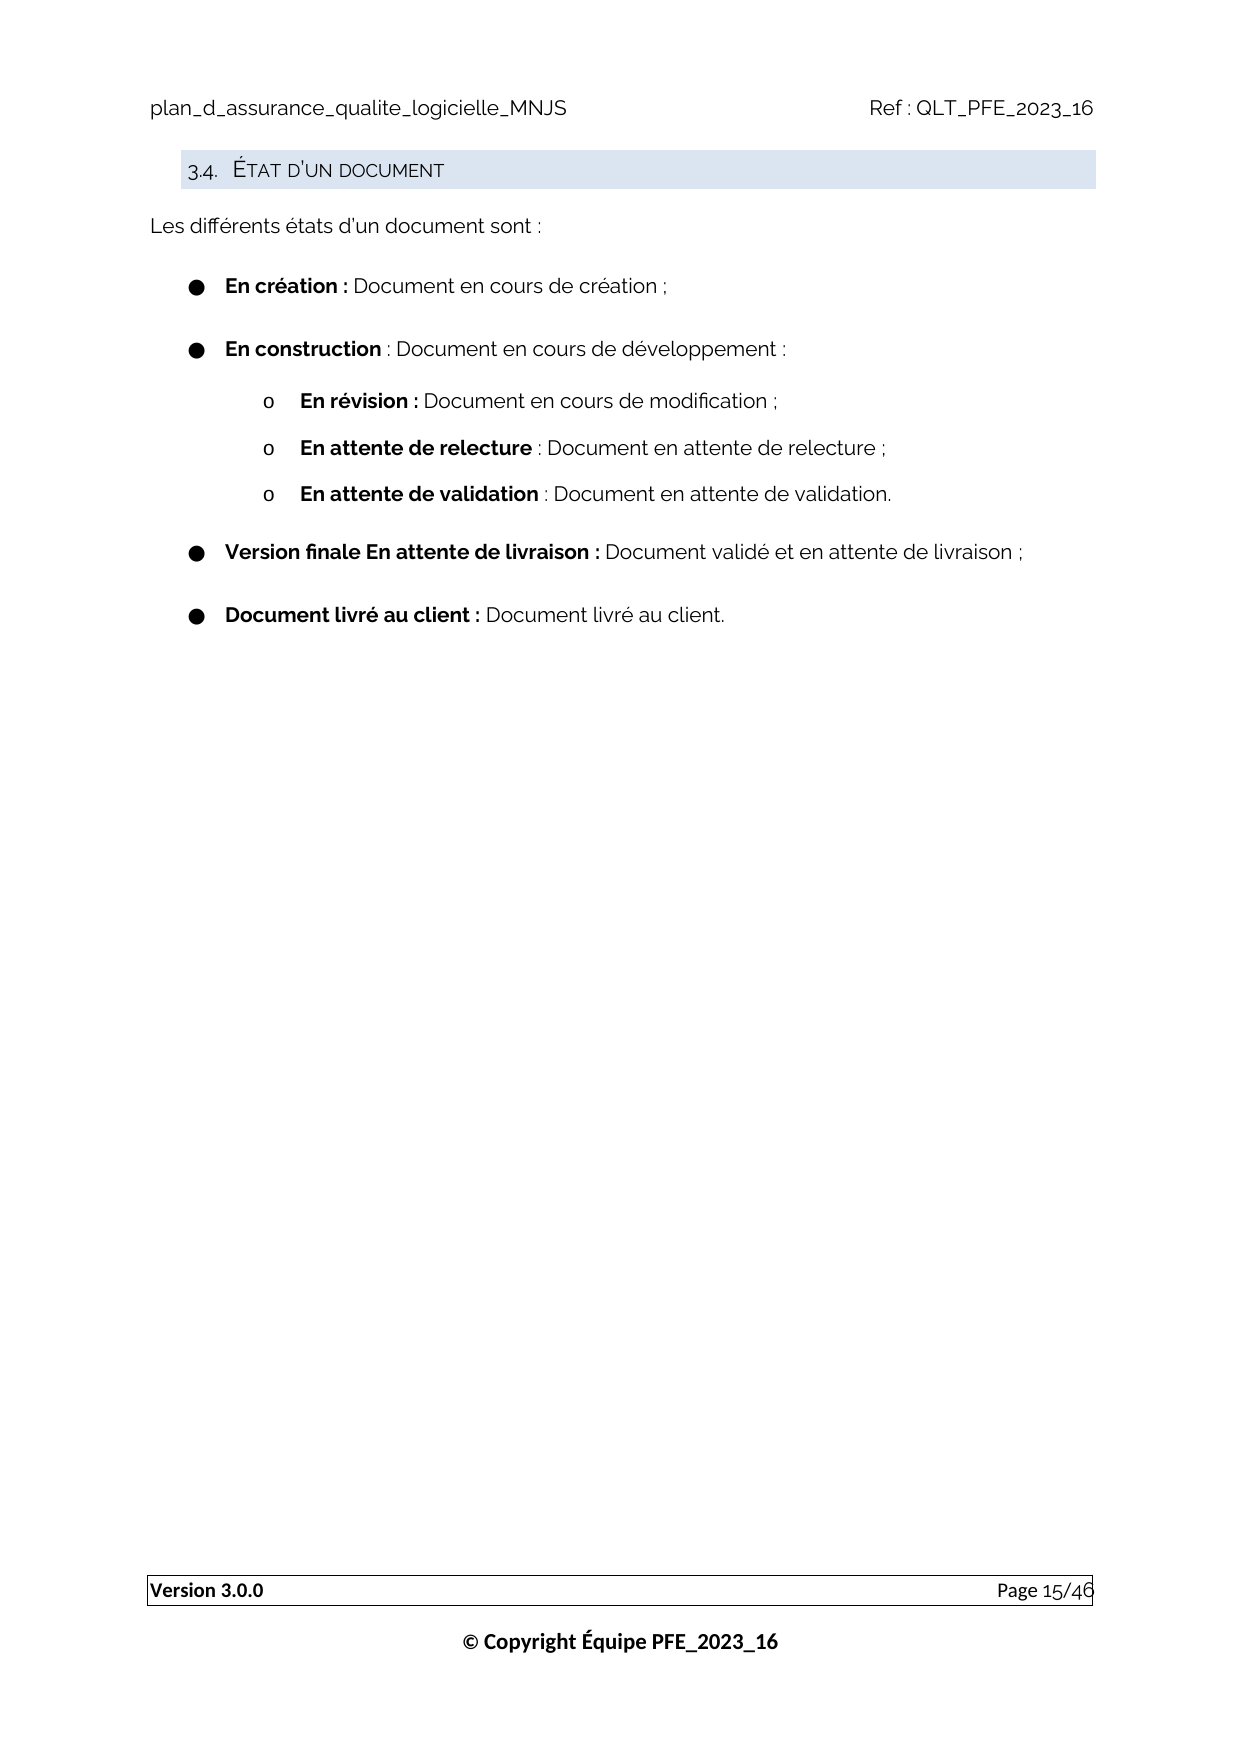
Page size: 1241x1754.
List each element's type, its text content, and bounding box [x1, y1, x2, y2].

subtitle État d’un document [188, 156, 1090, 183]
list En attente de relecture : Document en attente de relecture ; [262, 436, 1090, 462]
list En révision : Document en cours de modification ; [262, 389, 1090, 415]
list En construction : Document en cours de développement : [187, 326, 1090, 369]
list En attente de validation : Document en attente de validation. [262, 482, 1090, 508]
list Version finale En attente de livraison : Document validé et en attente de livraison ; [187, 529, 1090, 571]
list Document livré au client : Document livré au client. [187, 592, 1090, 635]
list En création : Document en cours de création ; [187, 263, 1090, 305]
text Les différents états d’un document sont : [150, 214, 1090, 238]
